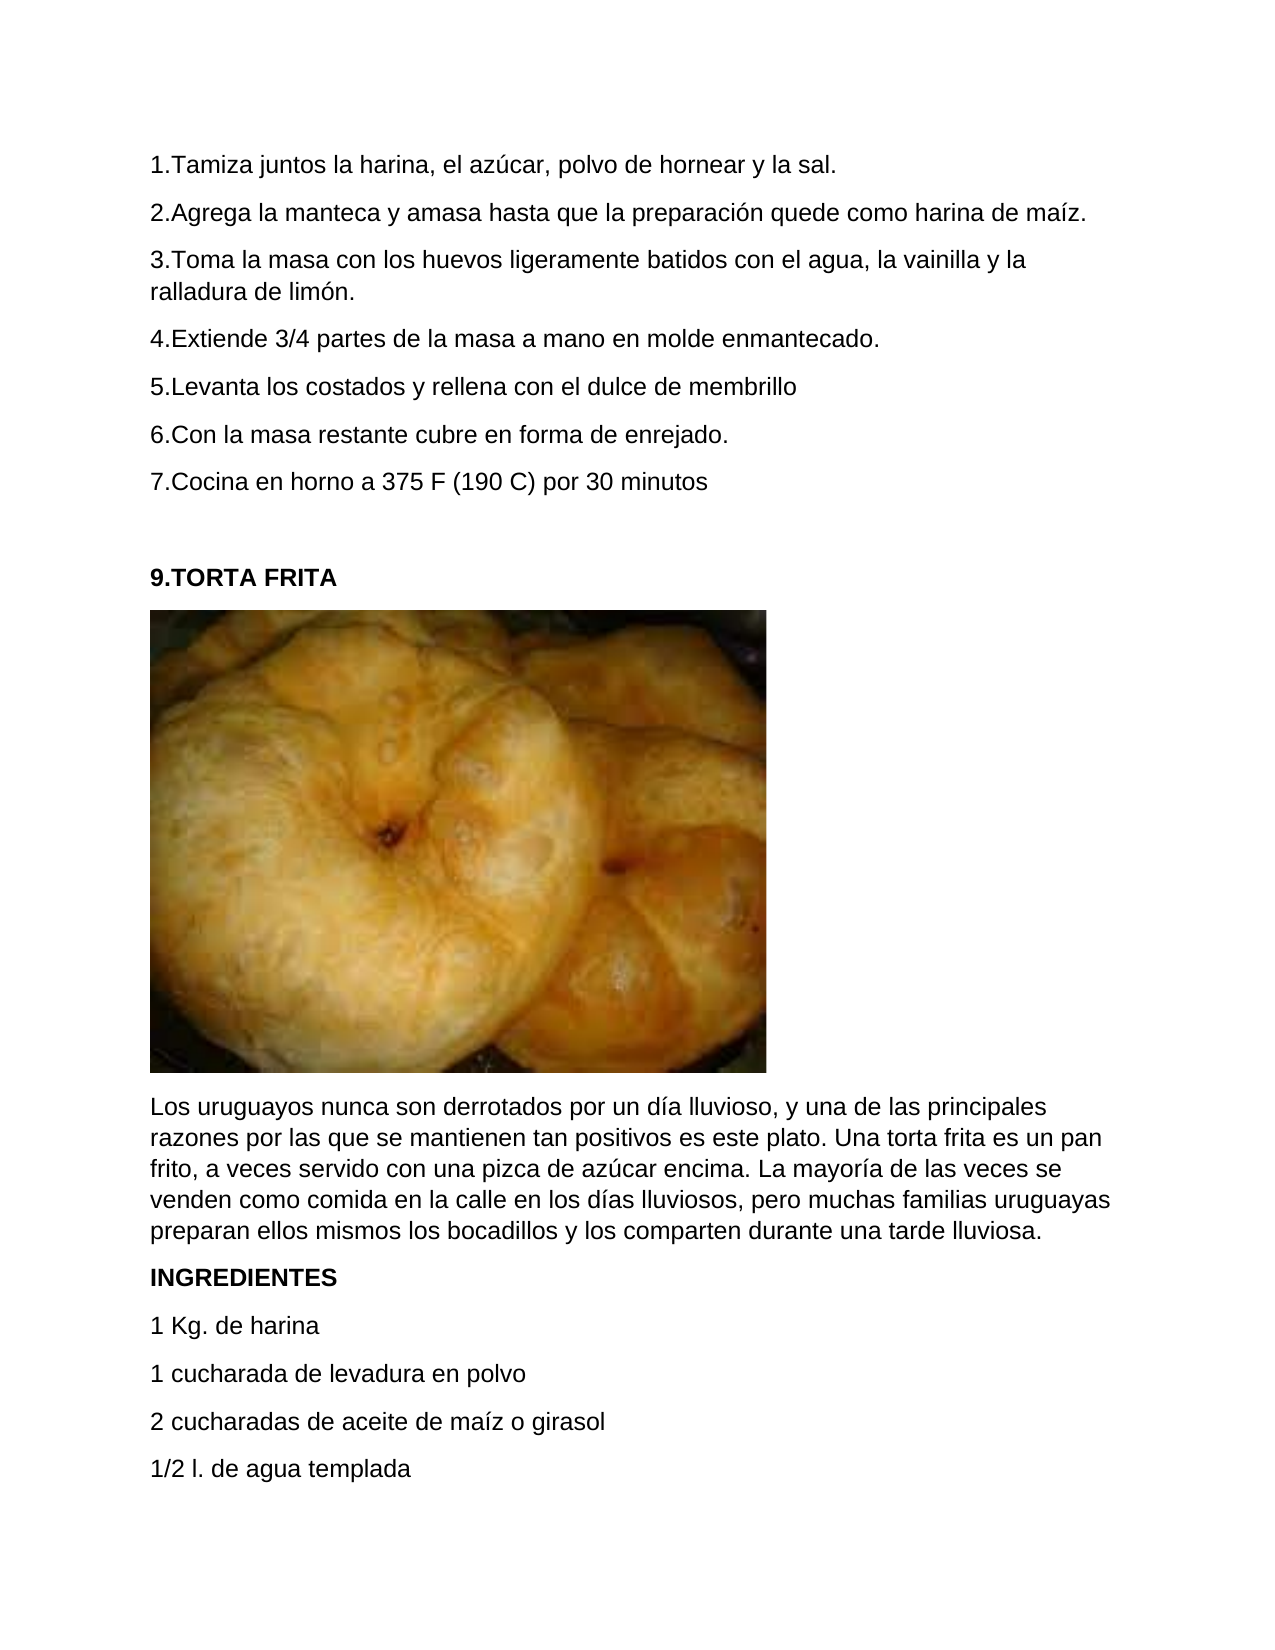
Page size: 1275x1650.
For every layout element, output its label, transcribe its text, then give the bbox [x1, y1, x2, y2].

text 7.Cocina en horno a 375 F (190 C) por 30 minutos [150, 467, 1125, 496]
text 6.Con la masa restante cubre en forma de enrejado. [150, 419, 1125, 448]
text INGREDIENTES [150, 1263, 1125, 1292]
text 1 cucharada de levadura en polvo [150, 1359, 1125, 1387]
text 2 cucharadas de aceite de maíz o girasol [150, 1406, 1125, 1435]
text 1 Kg. de harina [150, 1311, 1125, 1340]
text 2.Agrega la manteca y amasa hasta que la preparación quede como harina de maíz. [150, 198, 1125, 226]
text 5.Levanta los costados y rellena con el dulce de membrillo [150, 372, 1125, 401]
picture [150, 610, 767, 1073]
text 1/2 l. de agua templada [150, 1454, 1125, 1483]
text 4.Extiende 3/4 partes de la masa a mano en molde enmantecado. [150, 324, 1125, 353]
text 3.Toma la masa con los huevos ligeramente batidos con el agua, la vainilla y la ralladura de limón. [150, 245, 1125, 305]
text 1.Tamiza juntos la harina, el azúcar, polvo de hornear y la sal. [150, 150, 1125, 179]
text 9.TORTA FRITA [150, 563, 1125, 591]
text Los uruguayos nunca son derrotados por un día lluvioso, y una de las principales razones por las que se mantienen tan positivos es este plato. Una torta frita es un pan frito, a veces servido con una pizca de azúcar encima. La mayoría de las veces se venden como comida en la calle en los días lluviosos, pero muchas familias uruguayas preparan ellos mismos los bocadillos y los comparten durante una tarde lluviosa. [150, 1091, 1125, 1244]
